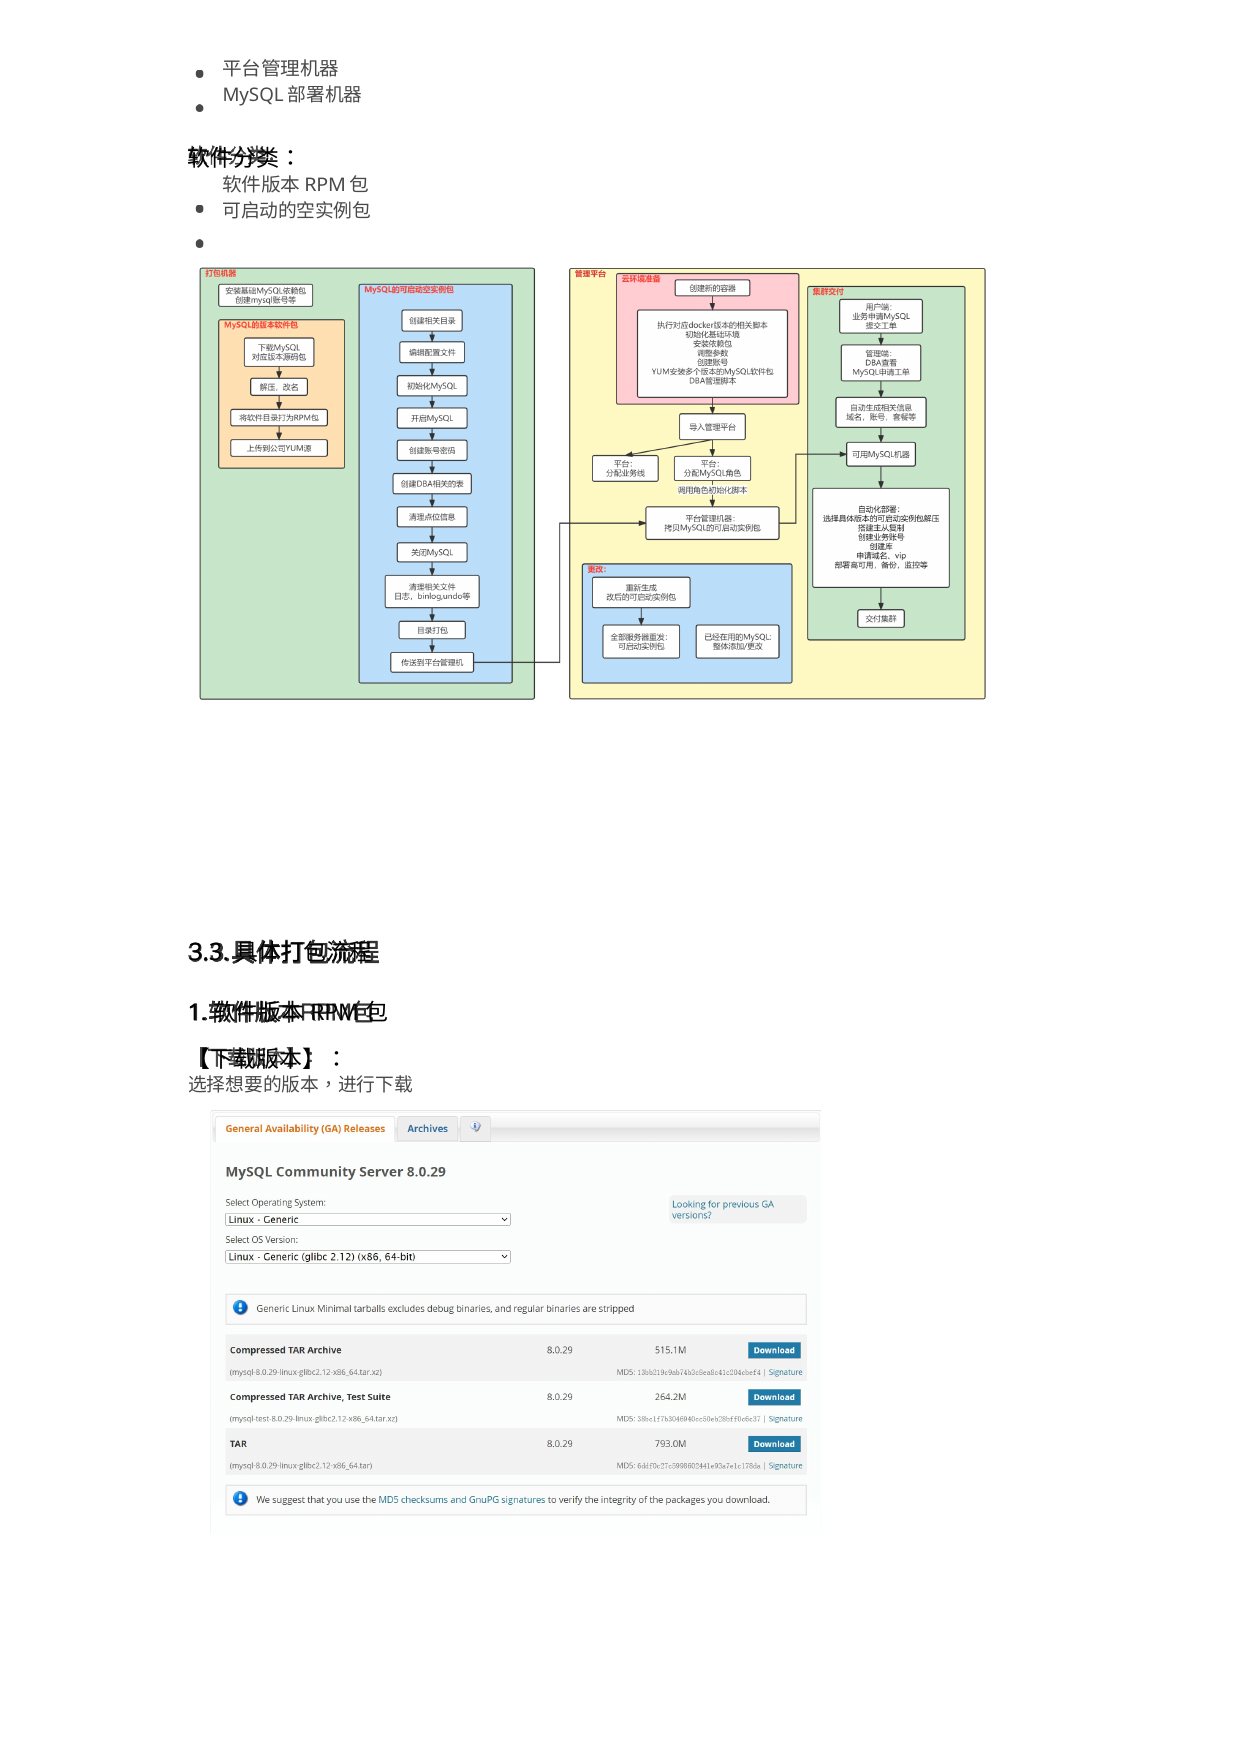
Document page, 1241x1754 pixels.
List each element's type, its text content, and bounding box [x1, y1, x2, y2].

picture [195, 70, 204, 78]
text 软件版本RPM包可启动的空实例包 [222, 134, 379, 223]
picture [187, 255, 998, 712]
text 选择想要的版本，进⾏下载 [188, 975, 1065, 1097]
picture [188, 151, 193, 162]
picture [195, 205, 204, 213]
picture [210, 1110, 822, 1534]
text 平台管理机器 MySQL部署机器 [222, 56, 366, 107]
picture [188, 145, 222, 165]
picture [195, 104, 204, 112]
picture [195, 239, 204, 248]
picture [188, 939, 379, 964]
